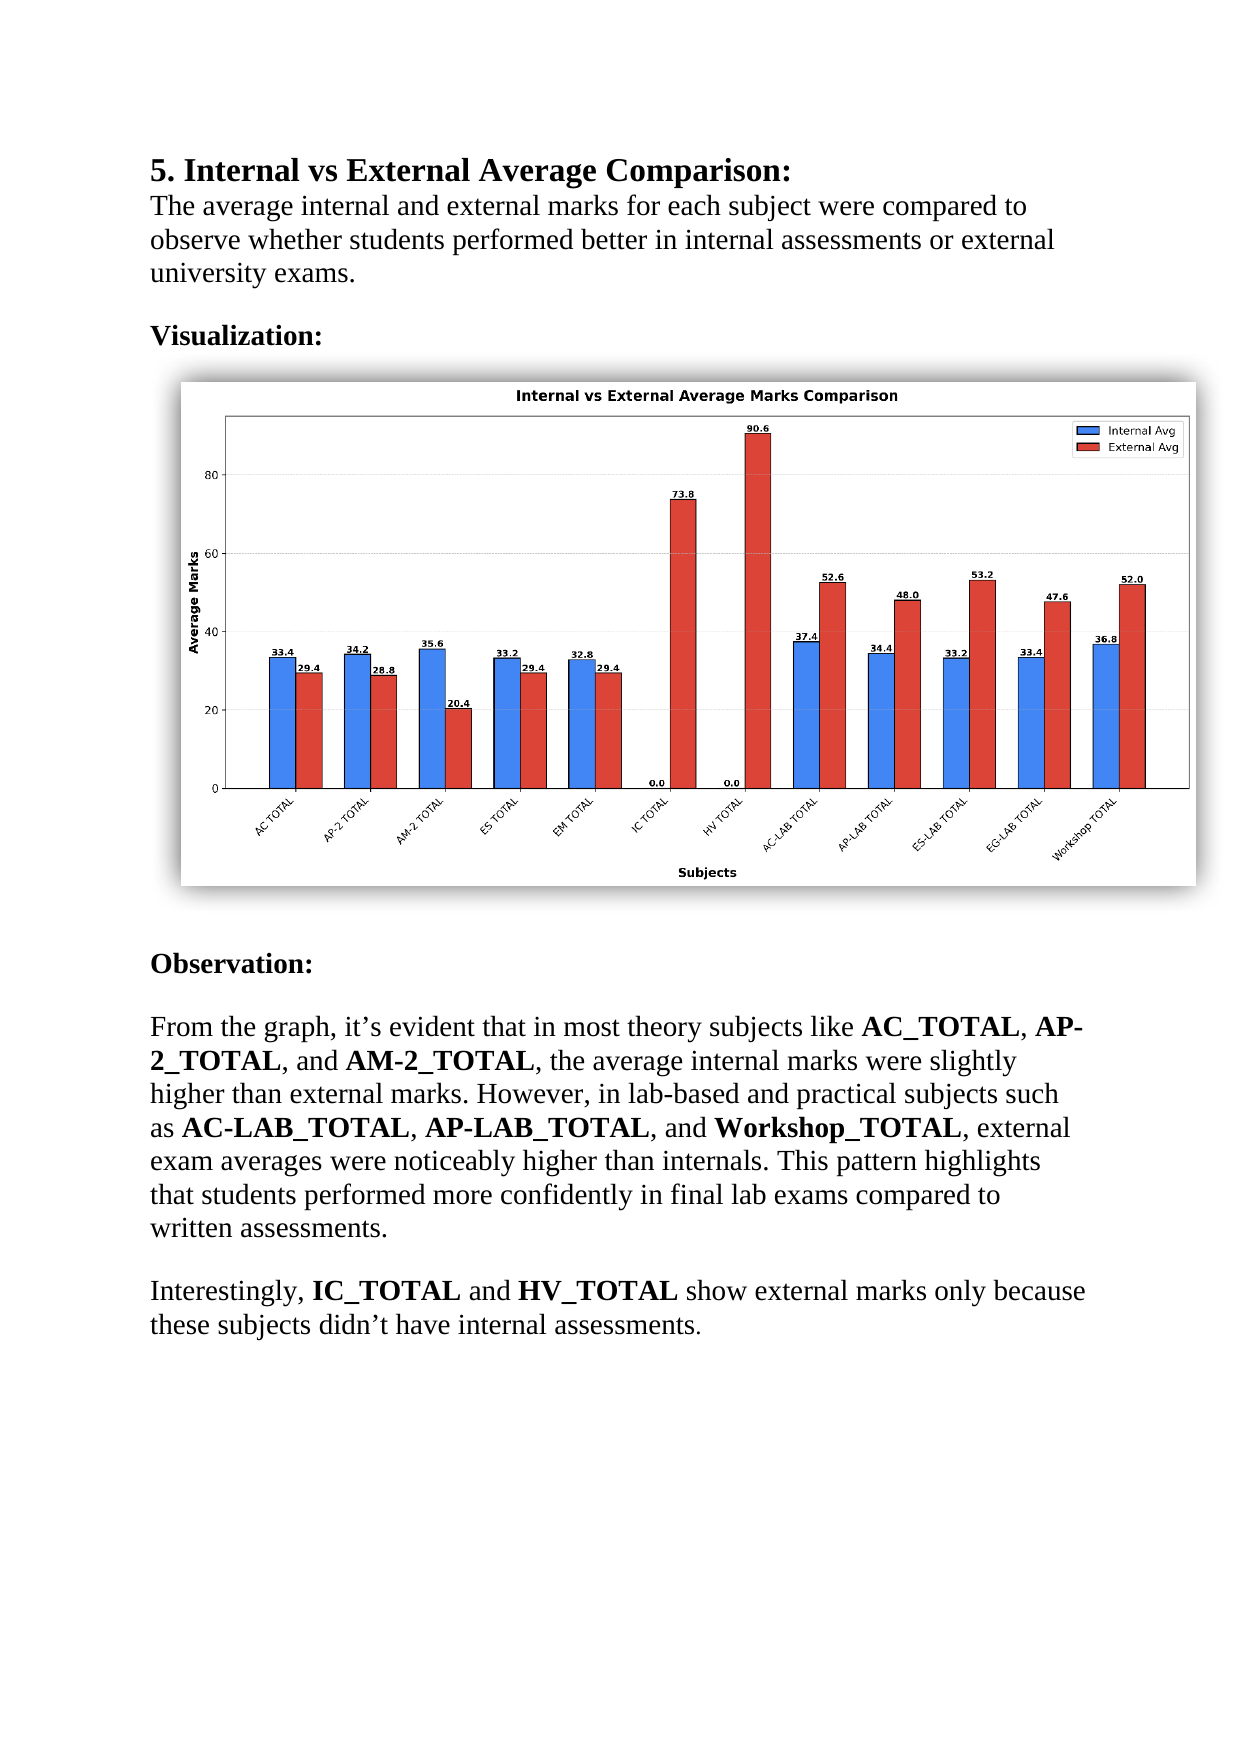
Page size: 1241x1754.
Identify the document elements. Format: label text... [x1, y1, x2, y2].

text Observation: [150, 947, 1090, 980]
text From the graph, it’s evident that in most theory subjects like AC_TOTAL, AP-2_TOTAL, and AM-2_TOTAL, the average internal marks were slightly higher than external marks. However, in lab-based and practical subjects such as AC-LAB_TOTAL, AP-LAB_TOTAL, and Workshop_TOTAL, external exam averages were noticeably higher than internals. This pattern highlights that students performed more confidently in final lab exams compared to written assessments. [150, 1009, 1090, 1244]
text 5. Internal vs External Average Comparison: The average internal and external marks for each subject were compared to observe whether students performed better in internal assessments or external university exams. [150, 150, 1090, 289]
text Interestingly, IC_TOTAL and HV_TOTAL show external marks only because these subjects didn’t have internal assessments. [150, 1273, 1090, 1340]
picture [181, 382, 1196, 886]
